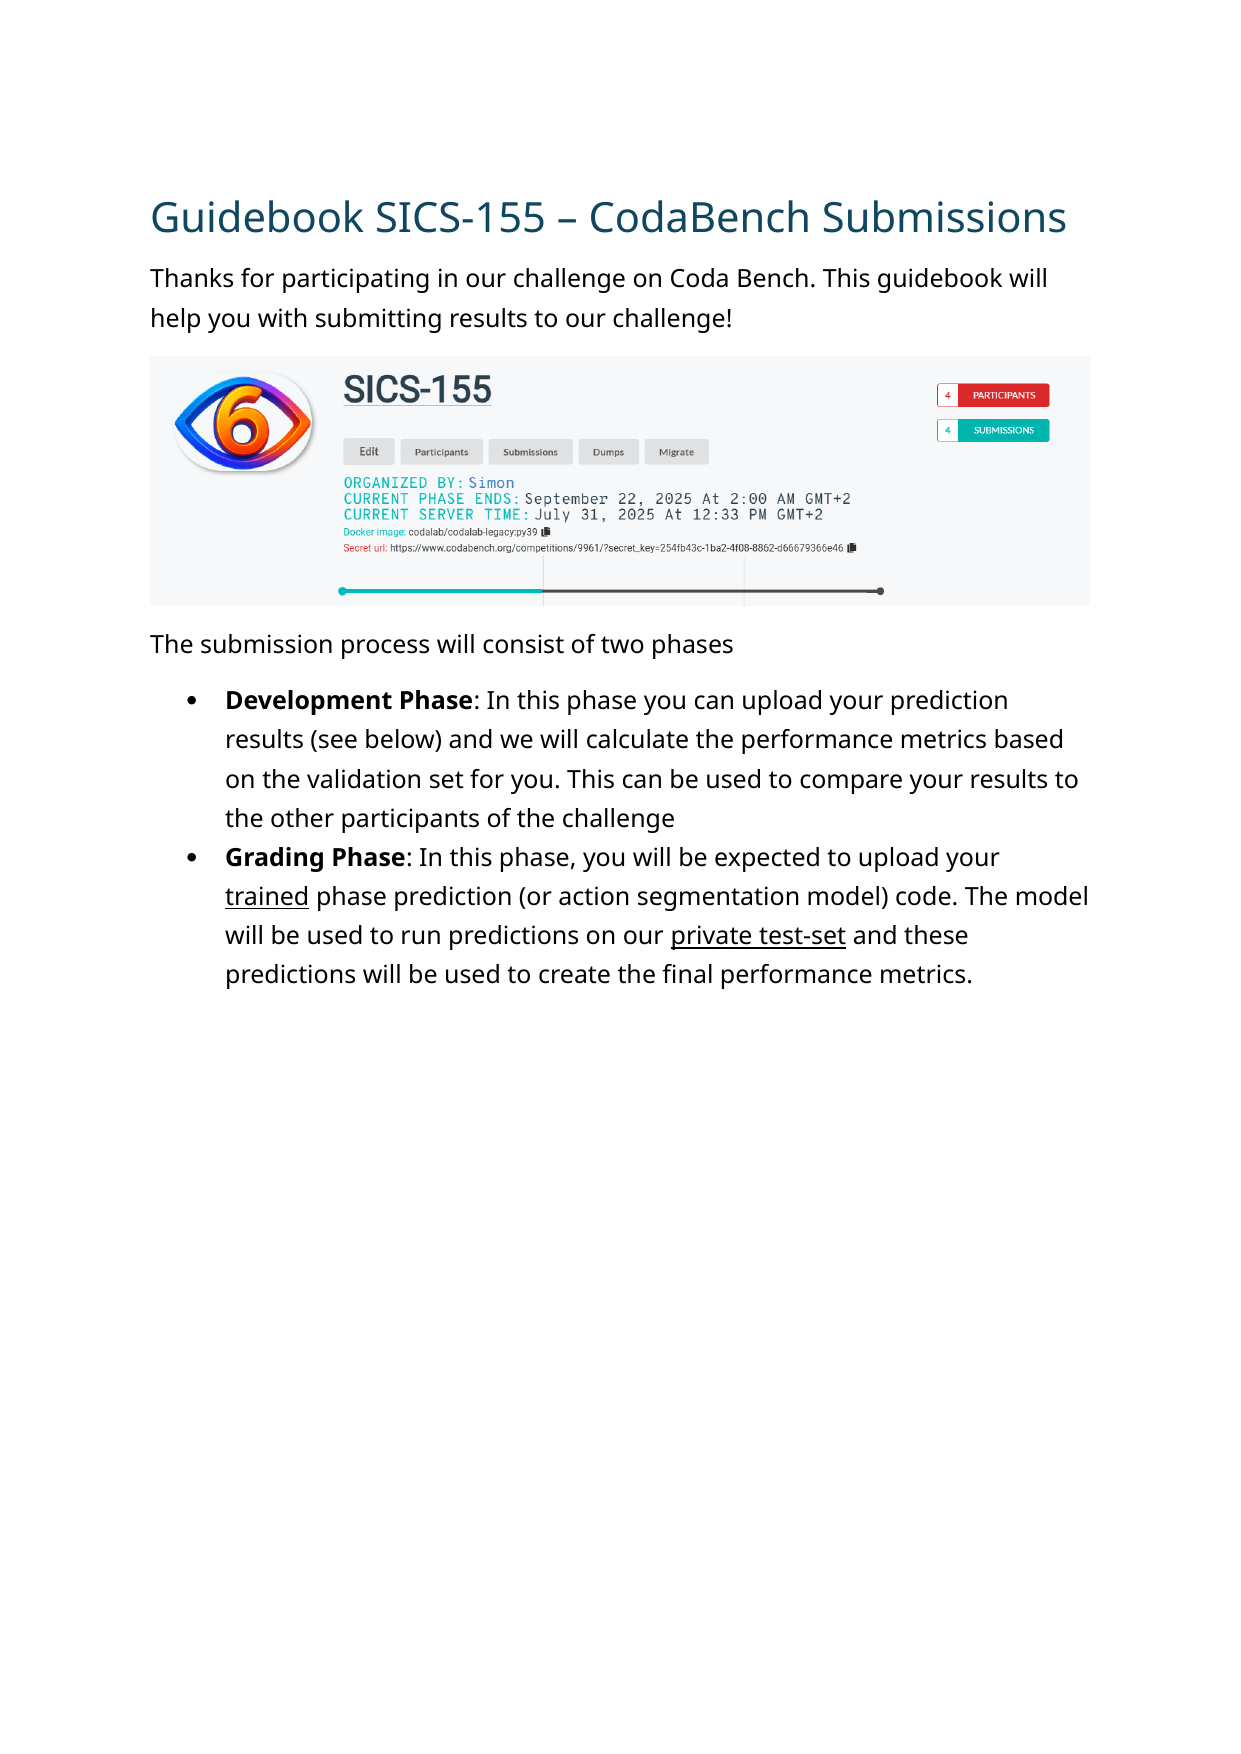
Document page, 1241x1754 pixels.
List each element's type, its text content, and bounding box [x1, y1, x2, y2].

list Grading Phase: In this phase, you will be expected to upload your trained phase prediction (or action segmentation model) code. The model will be used to run predictions on our private test-set and these predictions will be used to create the final performance metrics. [187, 839, 1090, 991]
picture [150, 356, 1091, 606]
text The submission process will consist of two phases [150, 627, 1090, 661]
text Thanks for participating in our challenge on Coda Bench. This guidebook will help you with submitting results to our challenge! [150, 261, 1090, 334]
subtitle Guidebook SICS-155 – CodaBench Submissions [150, 187, 1090, 244]
list Development Phase: In this phase you can upload your prediction results (see below) and we will calculate the performance metrics based on the validation set for you. This can be used to compare your results to the other participants of the challenge [187, 683, 1090, 834]
